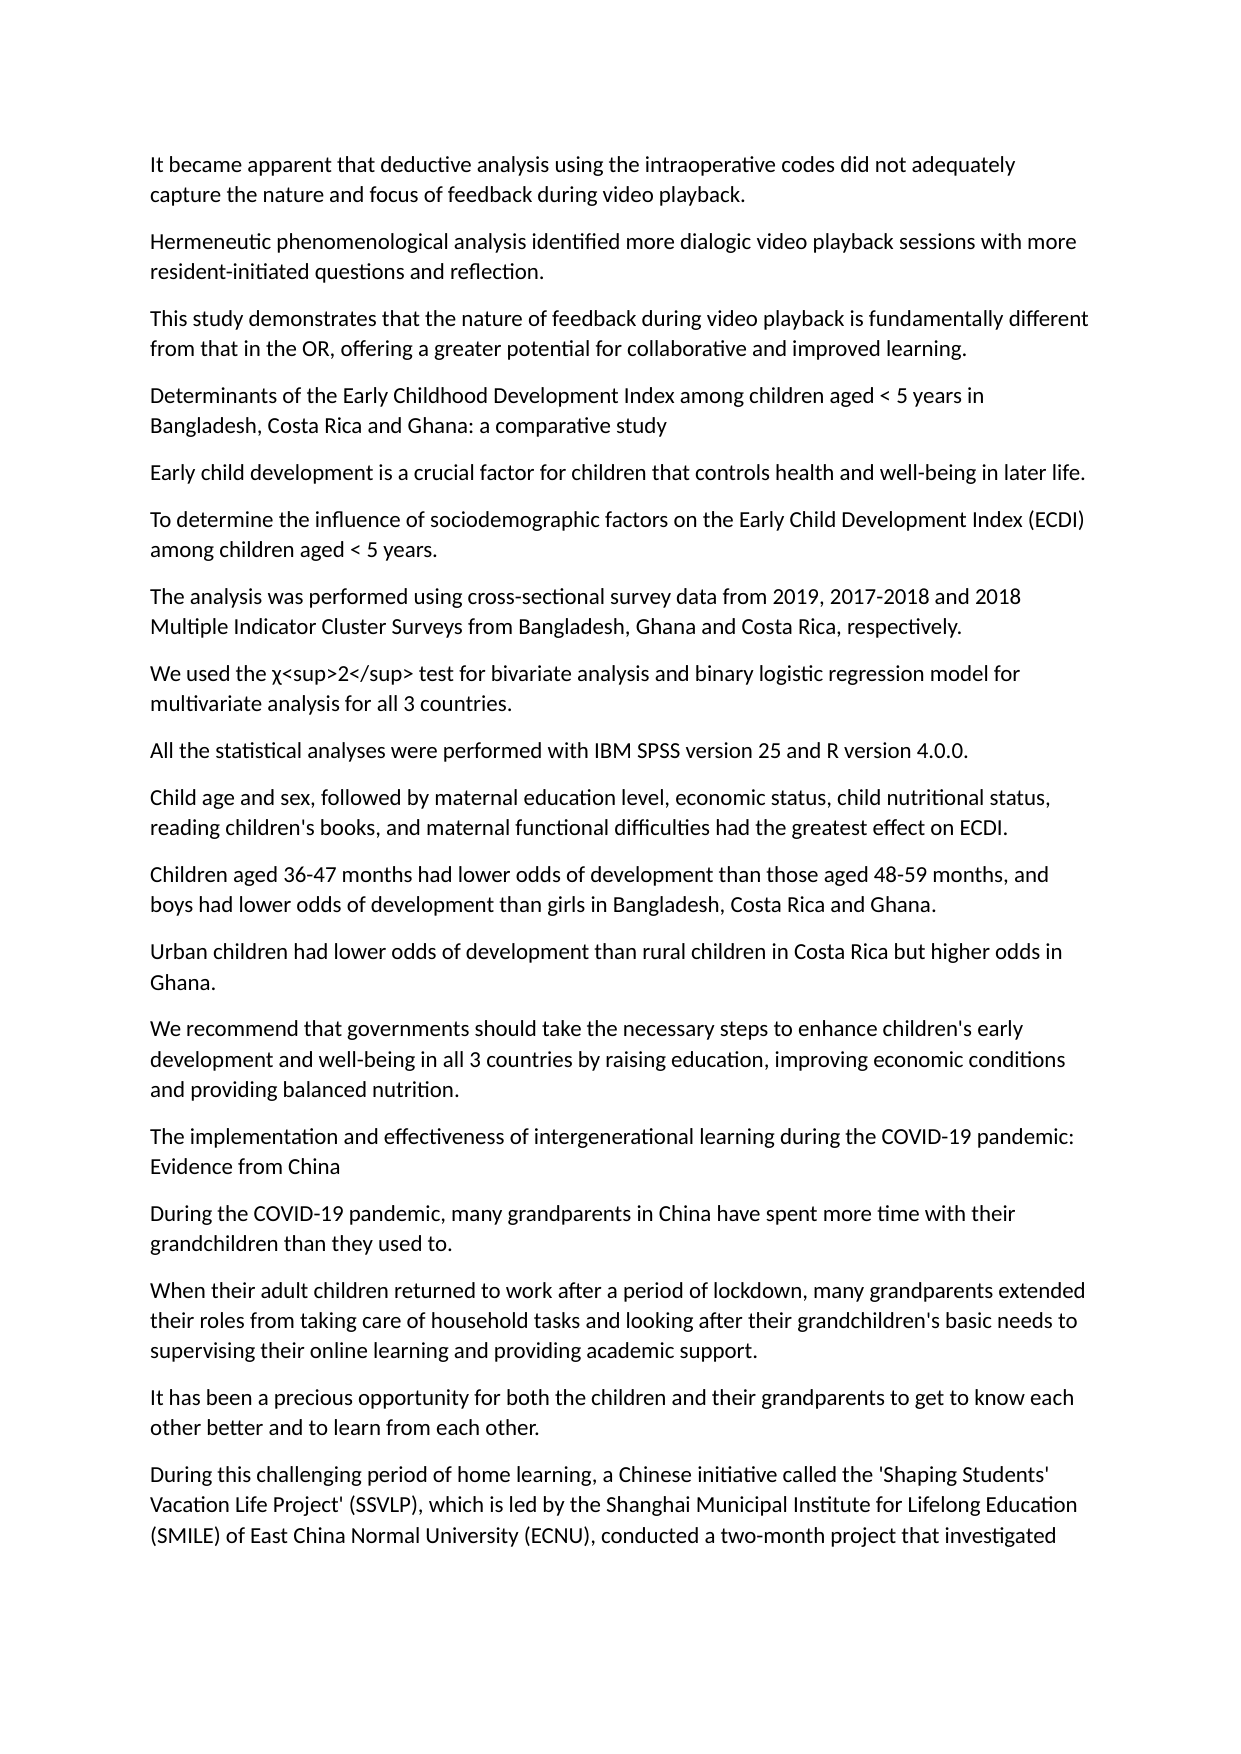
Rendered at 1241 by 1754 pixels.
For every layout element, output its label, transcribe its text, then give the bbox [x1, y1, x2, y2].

text Hermeneutic phenomenological analysis identified more dialogic video playback sessions with more resident-initiated questions and reflection. [150, 227, 1090, 285]
text We used the χ<sup>2</sup> test for bivariate analysis and binary logistic regression model for multivariate analysis for all 3 countries. [150, 659, 1090, 718]
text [150, 1460, 1090, 1549]
text All the statistical analyses were performed with IBM SPSS version 25 and R version 4.0.0. [150, 736, 1090, 764]
text It became apparent that deductive analysis using the intraoperative codes did not adequately capture the nature and focus of feedback during video playback. [150, 150, 1090, 208]
text To determine the influence of sociodemographic factors on the Early Child Development Index (ECDI) among children aged < 5 years. [150, 505, 1090, 563]
text Early child development is a crucial factor for children that controls health and well-being in later life. [150, 458, 1090, 486]
text During the COVID-19 pandemic, many grandparents in China have spent more time with their grandchildren than they used to. [150, 1199, 1090, 1257]
text Child age and sex, followed by maternal education level, economic status, child nutritional status, reading children's books, and maternal functional difficulties had the greatest effect on ECDI. [150, 783, 1090, 842]
text Urban children had lower odds of development than rural children in Costa Rica but higher odds in Ghana. [150, 937, 1090, 996]
text This study demonstrates that the nature of feedback during video playback is fundamentally different from that in the OR, offering a greater potential for collaborative and improved learning. [150, 304, 1090, 362]
text The implementation and effectiveness of intergenerational learning during the COVID-19 pandemic: Evidence from China [150, 1122, 1090, 1180]
text When their adult children returned to work after a period of lockdown, many grandparents extended their roles from taking care of household tasks and looking after their grandchildren's basic needs to supervising their online learning and providing academic support. [150, 1276, 1090, 1364]
text It has been a precious opportunity for both the children and their grandparents to get to know each other better and to learn from each other. [150, 1383, 1090, 1442]
text Children aged 36-47 months had lower odds of development than those aged 48-59 months, and boys had lower odds of development than girls in Bangladesh, Costa Rica and Ghana. [150, 860, 1090, 919]
text The analysis was performed using cross-sectional survey data from 2019, 2017-2018 and 2018 Multiple Indicator Cluster Surveys from Bangladesh, Ghana and Costa Rica, respectively. [150, 582, 1090, 641]
text We recommend that governments should take the necessary steps to enhance children's early development and well-being in all 3 countries by raising education, improving economic conditions and providing balanced nutrition. [150, 1014, 1090, 1103]
text Determinants of the Early Childhood Development Index among children aged < 5 years in Bangladesh, Costa Rica and Ghana: a comparative study [150, 381, 1090, 439]
